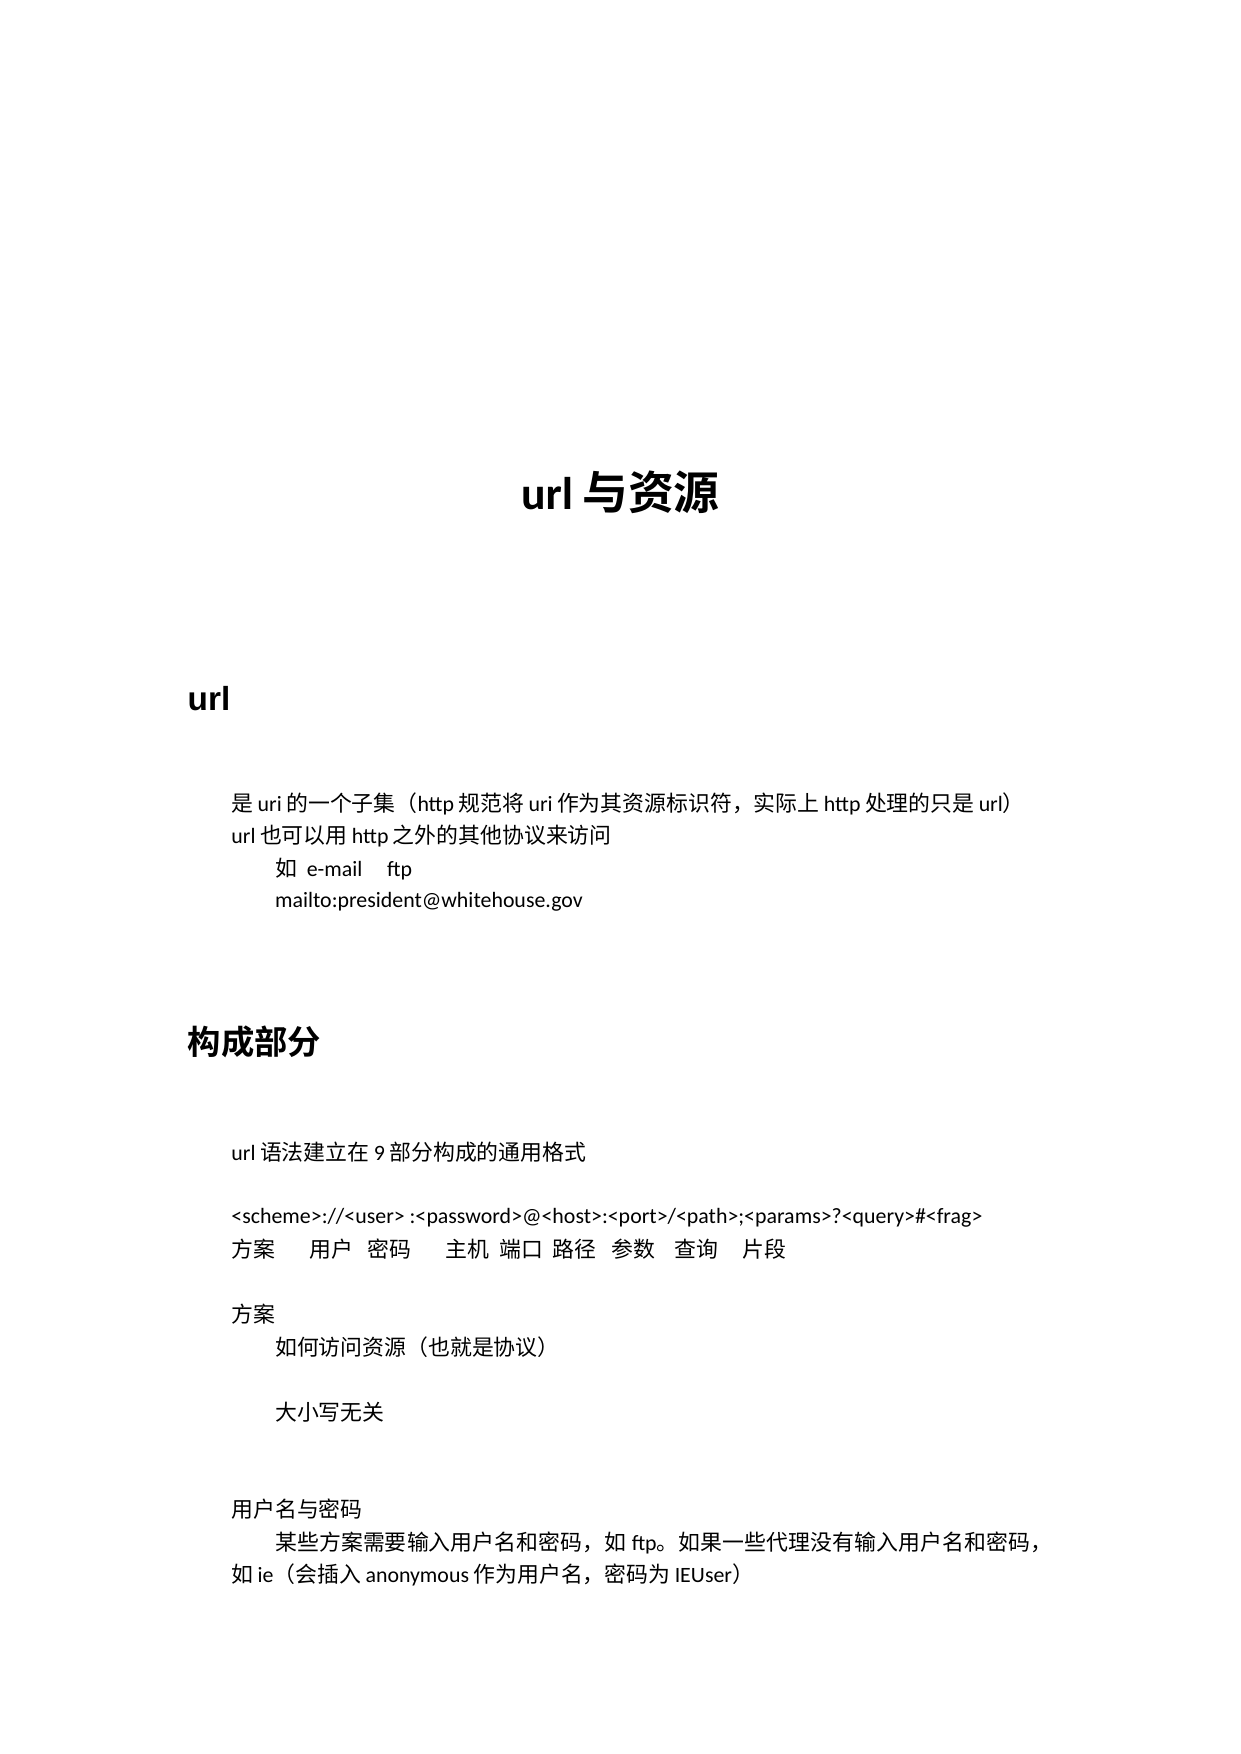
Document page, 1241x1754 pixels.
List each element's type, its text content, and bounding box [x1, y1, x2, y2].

text 用户名与密码 [187, 1492, 1053, 1524]
text url也可以用http之外的其他协议来访问 [187, 818, 1053, 850]
text 如何访问资源（也就是协议） [231, 1329, 1053, 1362]
text 是uri的一个子集（http规范将uri作为其资源标识符，实际上http处理的只是url） [187, 785, 1053, 818]
subtitle url [187, 666, 1053, 731]
text url语法建立在9部分构成的通用格式 [187, 1134, 1053, 1167]
text 方案 用户 密码 主机 端口 路径 参数 查询 片段 [187, 1232, 1053, 1264]
text mailto:president@whitehouse.gov [231, 883, 1053, 915]
text <scheme>://<user> :<password>@<host>:<port>/<path>;<params>?<query>#<frag> [187, 1199, 1053, 1232]
text 大小写无关 [231, 1394, 1053, 1427]
text 方案 [187, 1297, 1053, 1329]
subtitle 构成部分 [187, 1007, 1053, 1072]
text 某些方案需要输入用户名和密码，如ftp。如果一些代理没有输入用户名和密码，如ie（会插入anonymous作为用户名，密码为IEUser） [231, 1524, 1053, 1589]
text 如 e-mail ftp [231, 850, 1053, 883]
subtitle url与资源 [187, 441, 1053, 538]
